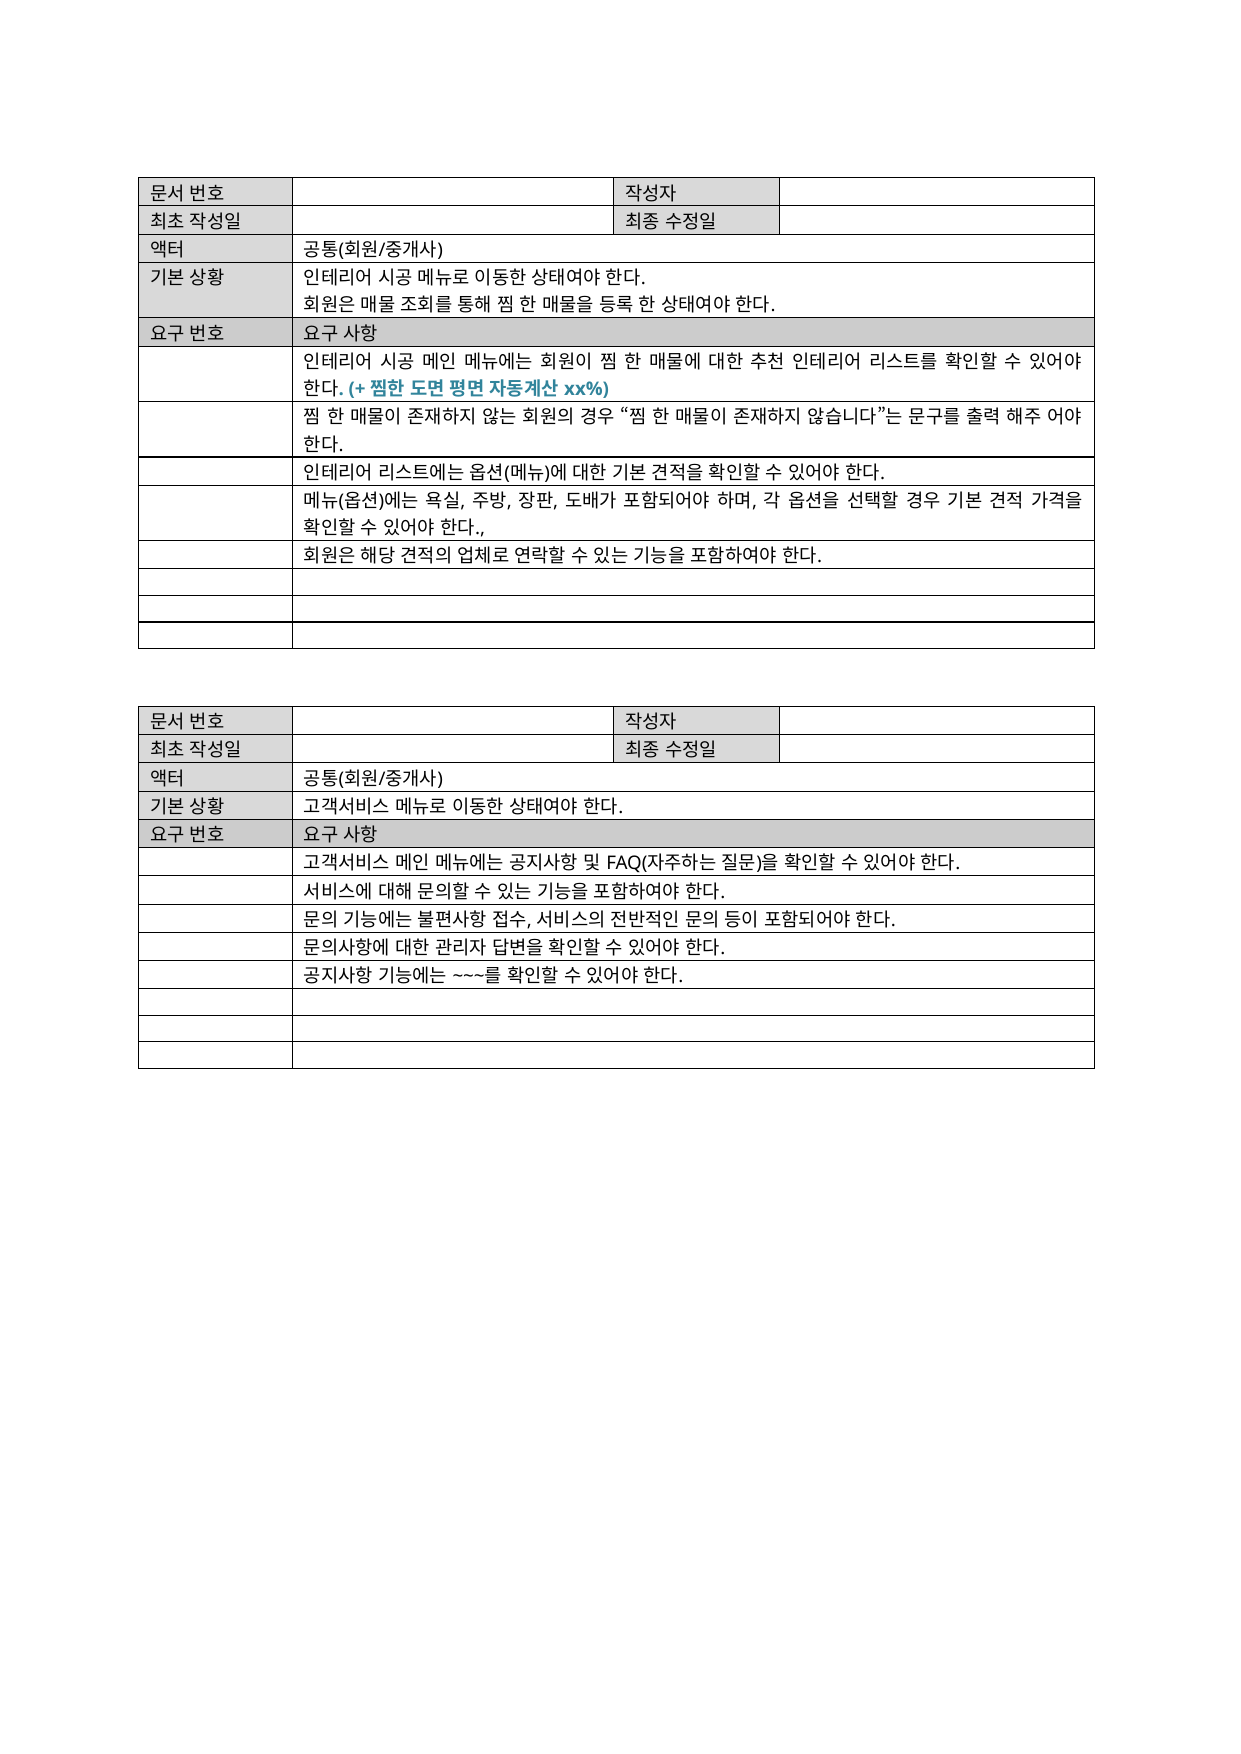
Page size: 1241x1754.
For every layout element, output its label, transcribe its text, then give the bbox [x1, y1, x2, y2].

table_cell 회원은 해당 견적의 업체로 연락할 수 있는 기능을 포함하여야 한다. [293, 541, 1094, 568]
table_cell [139, 961, 292, 988]
table_cell 인테리어 시공 메인 메뉴에는 회원이 찜 한 매물에 대한 추천 인테리어 리스트를 확인할 수 있어야 한다. (+ 찜한 도면 평면 자동계산 xx%) [293, 347, 1094, 401]
table_cell 공통(회원/중개사) [293, 235, 1094, 262]
table_cell [293, 735, 613, 762]
table_cell 인테리어 리스트에는 옵션(메뉴)에 대한 기본 견적을 확인할 수 있어야 한다. [293, 458, 1094, 484]
table_cell [293, 569, 1094, 595]
table_header 문서 번호 [139, 707, 292, 734]
table_header 작성자 [614, 178, 779, 205]
table_cell [139, 848, 292, 875]
table_header 작성자 [614, 707, 779, 734]
table_cell [293, 1042, 1094, 1068]
table_cell 메뉴(옵션)에는 욕실, 주방, 장판, 도배가 포함되어야 하며, 각 옵션을 선택할 경우 기본 견적 가격을 확인할 수 있어야 한다., [293, 486, 1094, 540]
table_cell 최초 작성일 [139, 206, 292, 234]
table_cell [780, 735, 1094, 762]
table_cell [139, 486, 292, 540]
table_cell [293, 1016, 1094, 1041]
table_cell 최종 수정일 [614, 206, 779, 234]
table_cell [293, 596, 1094, 621]
table_cell [139, 569, 292, 595]
table_cell 인테리어 시공 메뉴로 이동한 상태여야 한다. 회원은 매물 조회를 통해 찜 한 매물을 등록 한 상태여야 한다. [293, 263, 1094, 317]
table_cell 공지사항 기능에는 ~~~를 확인할 수 있어야 한다. [293, 961, 1094, 988]
table_cell [780, 206, 1094, 234]
table_cell [139, 541, 292, 568]
table_header 문서 번호 [139, 178, 292, 205]
table_cell [139, 402, 292, 456]
table_cell 요구 번호 [139, 318, 292, 346]
table_cell 요구 사항 [293, 318, 1094, 346]
table_cell 고객서비스 메인 메뉴에는 공지사항 및 FAQ(자주하는 질문)을 확인할 수 있어야 한다. [293, 848, 1094, 875]
table_cell 기본 상황 [139, 792, 292, 819]
table_cell [139, 876, 292, 903]
table_cell [139, 347, 292, 401]
table_cell 액터 [139, 763, 292, 791]
table_header [780, 178, 1094, 205]
table_cell [293, 989, 1094, 1015]
table_cell [293, 206, 613, 234]
table_cell 문의 기능에는 불편사항 접수, 서비스의 전반적인 문의 등이 포함되어야 한다. [293, 905, 1094, 932]
table_cell 찜 한 매물이 존재하지 않는 회원의 경우 “찜 한 매물이 존재하지 않습니다”는 문구를 출력 해주 어야 한다. [293, 402, 1094, 456]
table_cell [139, 458, 292, 484]
table_cell 액터 [139, 235, 292, 262]
table_header [293, 178, 613, 205]
table_cell [293, 623, 1094, 648]
table_header [293, 707, 613, 734]
table_cell [139, 989, 292, 1015]
table_cell 요구 번호 [139, 820, 292, 847]
table_cell [139, 1042, 292, 1068]
table_cell 최초 작성일 [139, 735, 292, 762]
table_header [780, 707, 1094, 734]
table_cell 서비스에 대해 문의할 수 있는 기능을 포함하여야 한다. [293, 876, 1094, 903]
table_cell [139, 1016, 292, 1041]
table_cell 기본 상황 [139, 263, 292, 317]
table_cell [139, 905, 292, 932]
table_cell [139, 933, 292, 960]
table_cell [139, 596, 292, 621]
table_cell 요구 사항 [293, 820, 1094, 847]
table_cell 최종 수정일 [614, 735, 779, 762]
table_cell 고객서비스 메뉴로 이동한 상태여야 한다. [293, 792, 1094, 819]
table_cell 공통(회원/중개사) [293, 763, 1094, 791]
table_cell 문의사항에 대한 관리자 답변을 확인할 수 있어야 한다. [293, 933, 1094, 960]
table_cell [139, 623, 292, 648]
